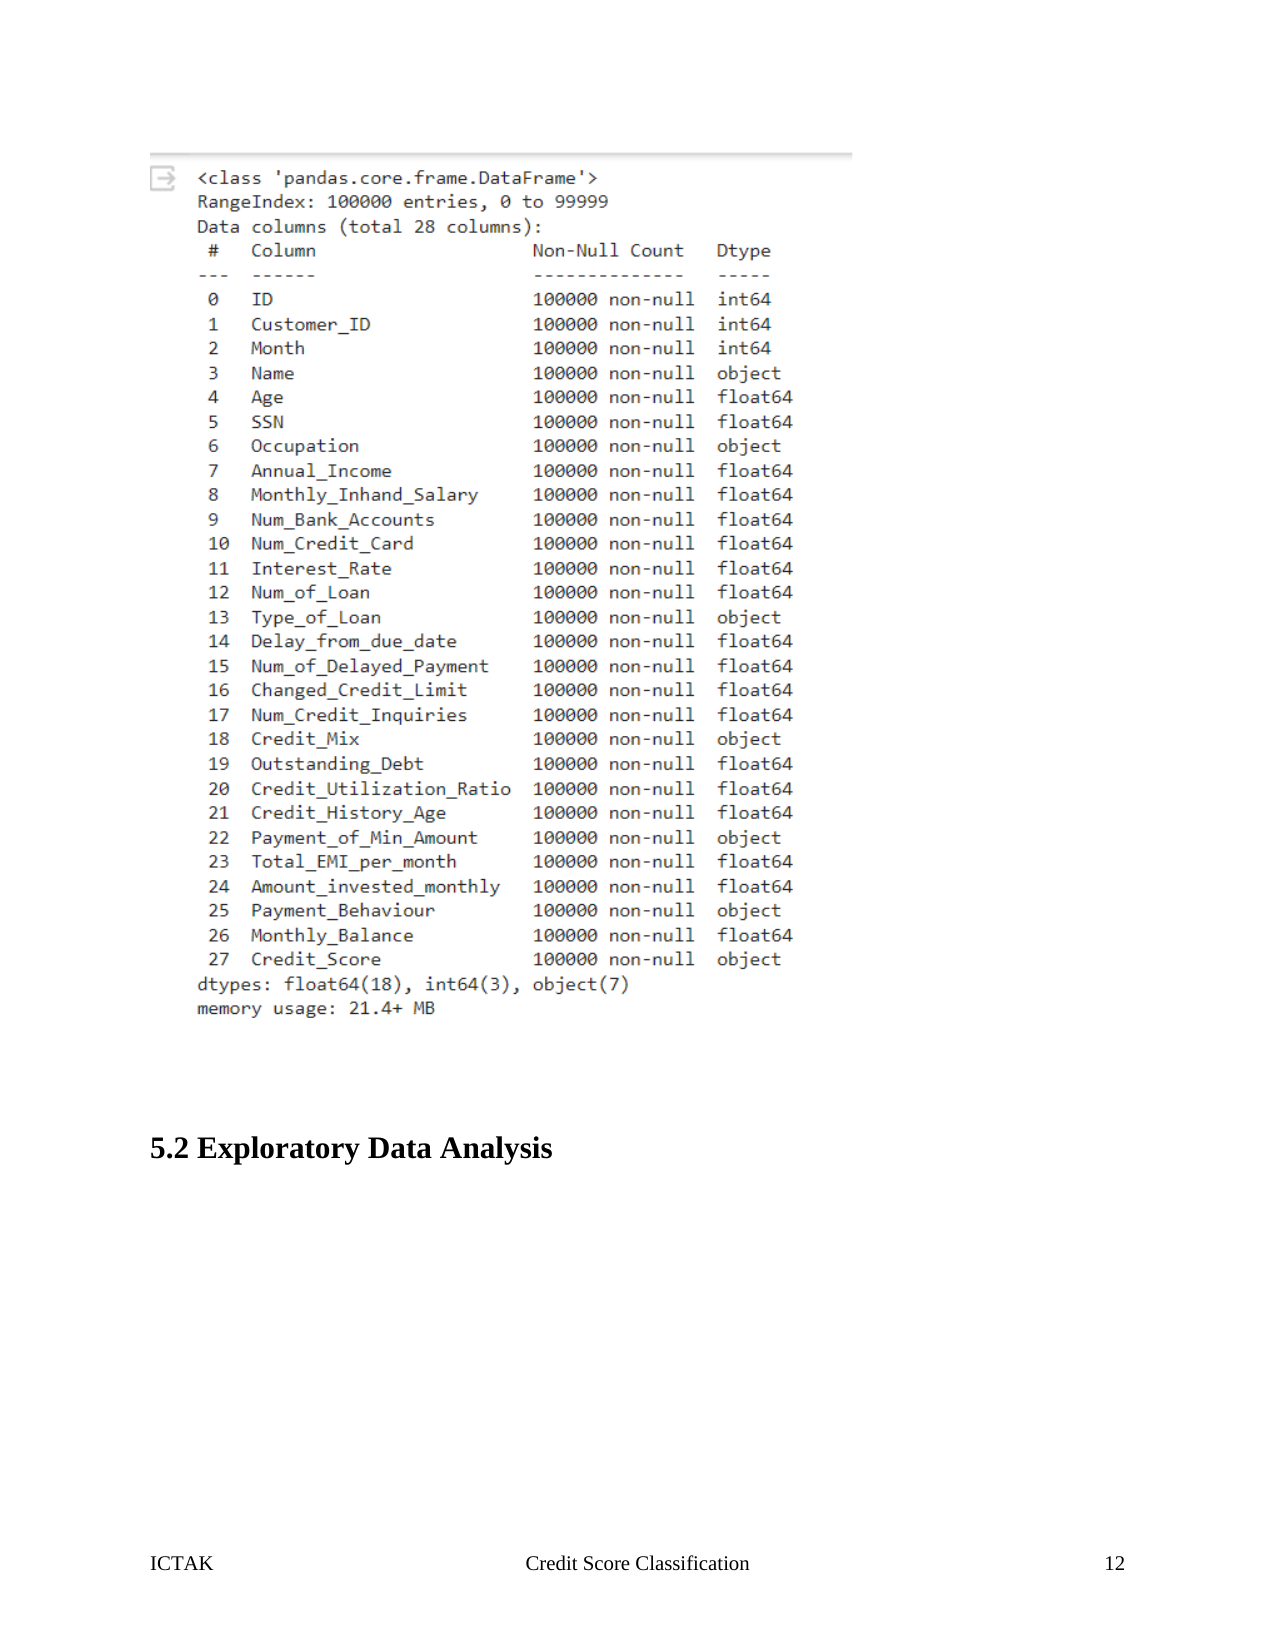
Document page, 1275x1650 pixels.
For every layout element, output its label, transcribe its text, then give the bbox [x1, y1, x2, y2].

subtitle 5.2 Exploratory Data Analysis [150, 1129, 1125, 1165]
picture [150, 150, 853, 1023]
